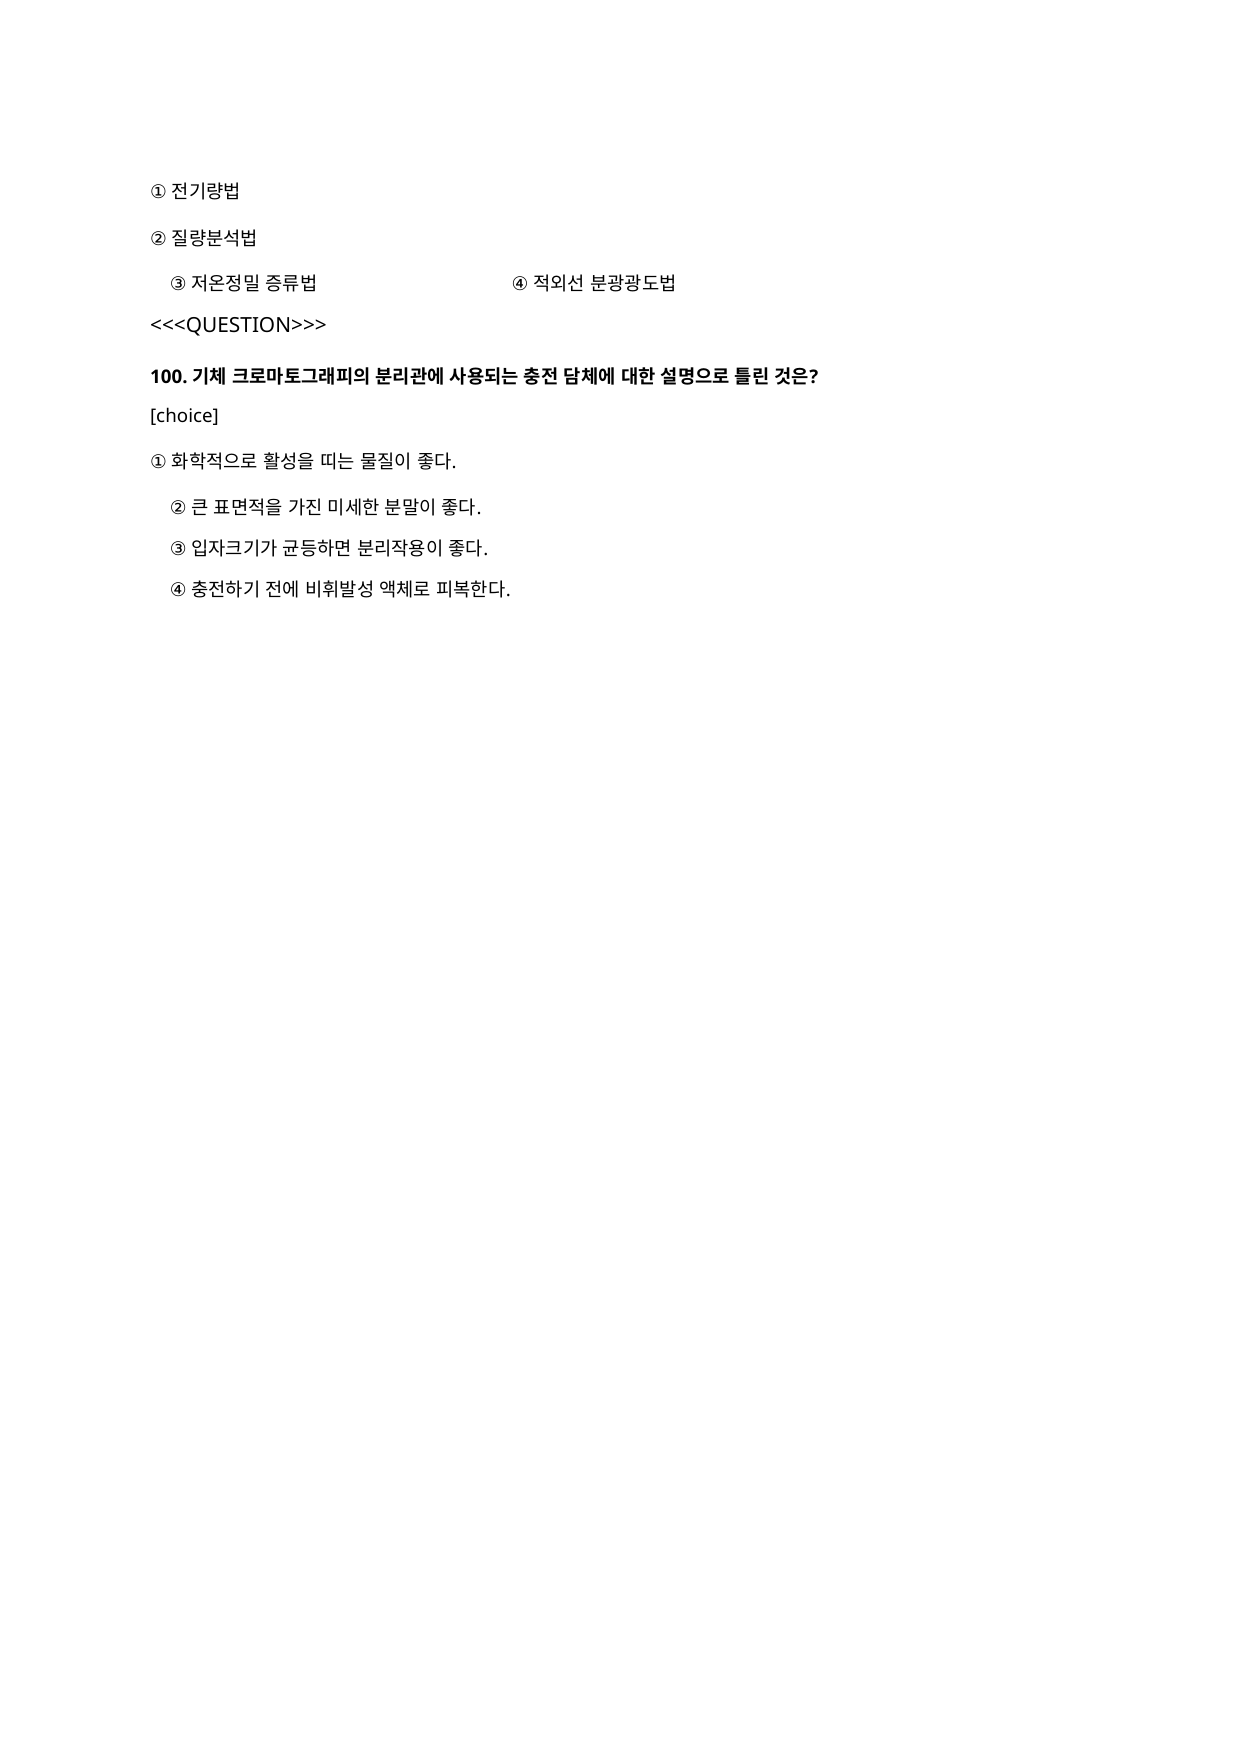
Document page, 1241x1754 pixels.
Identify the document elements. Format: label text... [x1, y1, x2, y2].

text ① 전기량법 [150, 177, 1090, 204]
text <<<QUESTION>>> [150, 310, 1090, 339]
text ② 질량분석법 [150, 223, 1090, 250]
text ① 화학적으로 활성을 띠는 물질이 좋다. [150, 447, 1090, 474]
text ③ 저온정밀 증류법 ④ 적외선 분광광도법 [150, 269, 1090, 296]
text [choice] [150, 403, 1090, 428]
text ③ 입자크기가 균등하면 분리작용이 좋다. [150, 534, 1090, 561]
text ② 큰 표면적을 가진 미세한 분말이 좋다. [150, 493, 1090, 520]
text ④ 충전하기 전에 비휘발성 액체로 피복한다. [150, 574, 1090, 602]
text 100. 기체 크로마토그래피의 분리관에 사용되는 충전 담체에 대한 설명으로 틀린 것은? [150, 362, 1090, 389]
